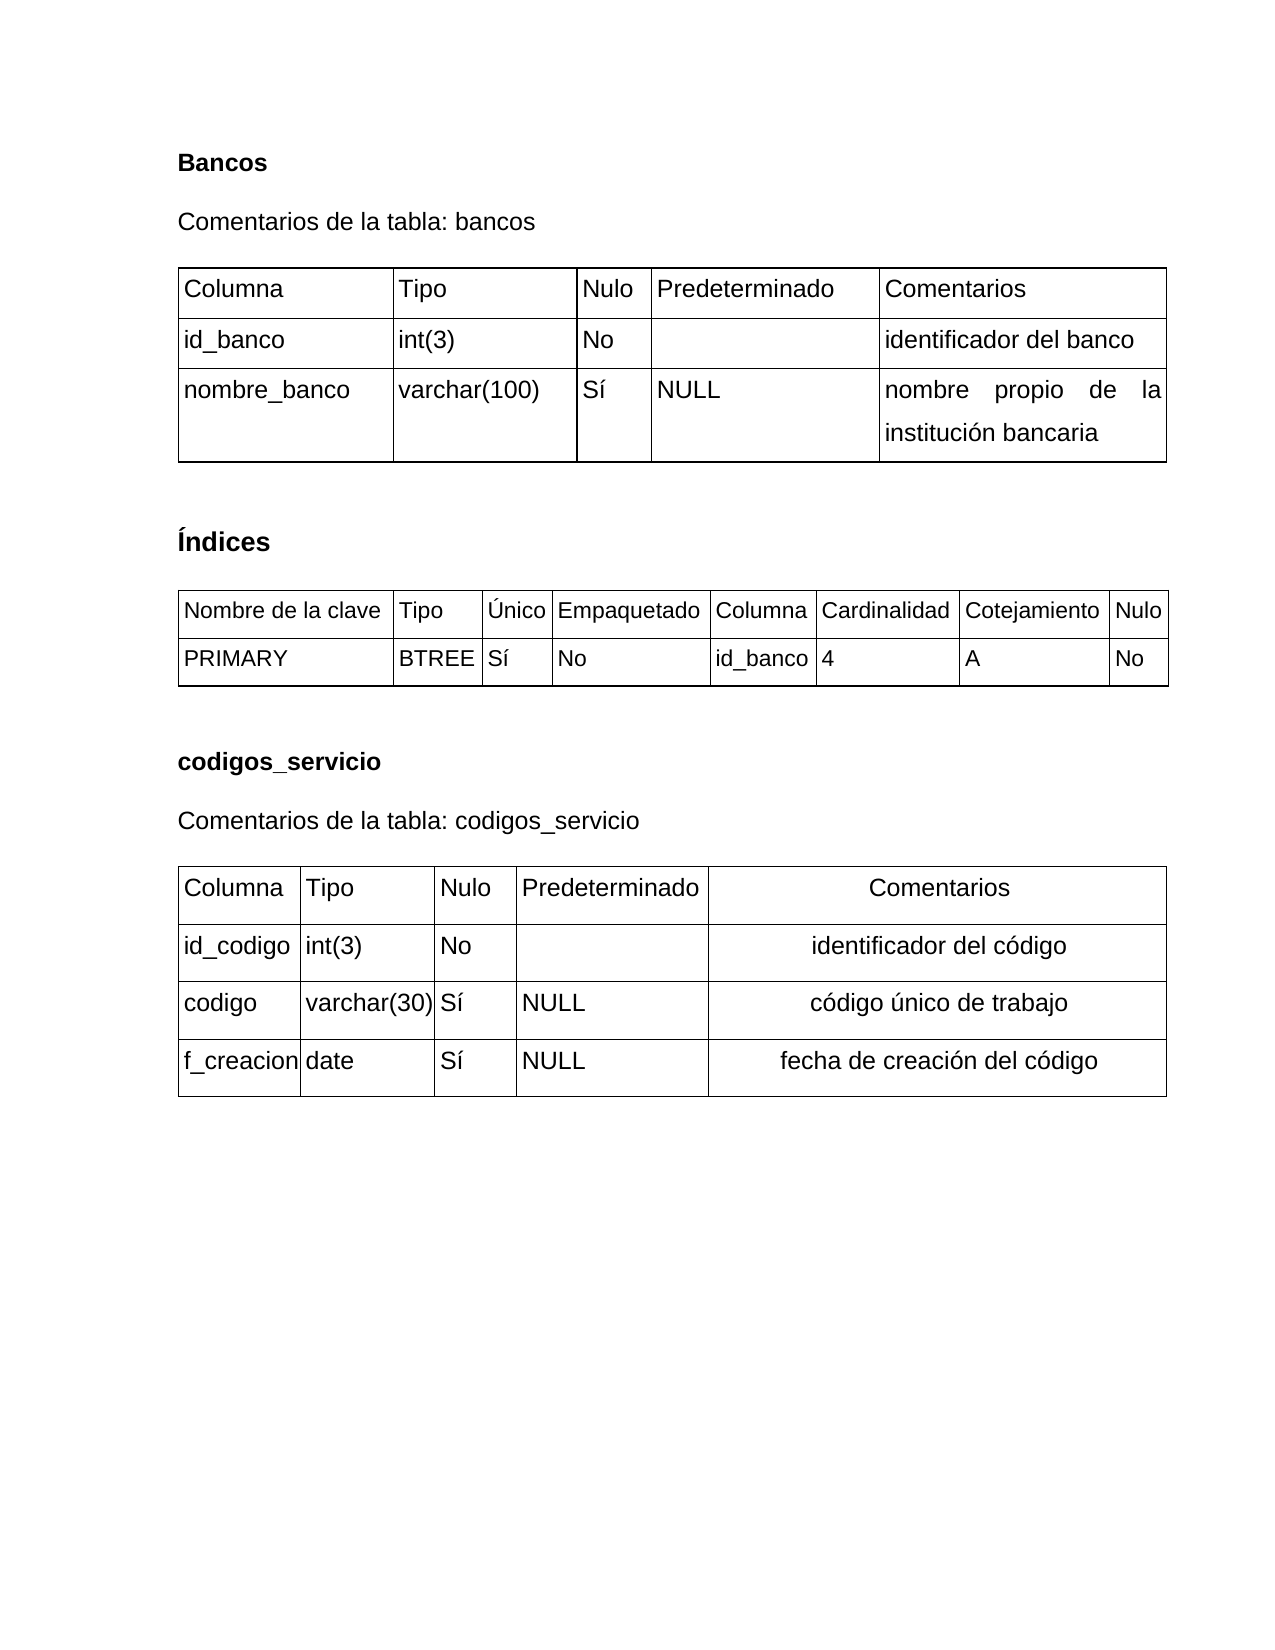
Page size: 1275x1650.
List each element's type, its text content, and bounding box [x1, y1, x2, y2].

table_header Predeterminado [652, 269, 879, 317]
table_header Cardinalidad [817, 591, 959, 637]
table_cell A [960, 639, 1109, 685]
table_cell int(3) [301, 925, 434, 981]
text codigos_servicio [177, 746, 1098, 775]
table_cell 4 [817, 639, 959, 685]
table_cell BTREE [394, 639, 482, 685]
table_header Nulo [578, 269, 651, 317]
table_cell id_banco [179, 319, 393, 368]
table_header Nulo [435, 867, 516, 923]
table_cell int(3) [394, 319, 576, 368]
table_cell id_banco [711, 639, 816, 685]
table_cell id_codigo [179, 925, 300, 981]
text Comentarios de la tabla: bancos [177, 207, 1098, 236]
table_header Columna [179, 269, 393, 317]
table_cell No [553, 639, 710, 685]
table_cell identificador del código [709, 925, 1166, 981]
table_header Empaquetado [553, 591, 710, 637]
table_cell identificador del banco [880, 319, 1166, 368]
table_cell varchar(100) [394, 369, 576, 461]
text Índices [177, 526, 1098, 557]
table_cell f_creacion [179, 1040, 300, 1096]
table_cell No [435, 925, 516, 981]
table_cell date [301, 1040, 434, 1096]
table_header Tipo [301, 867, 434, 923]
table_cell NULL [652, 369, 879, 461]
table_header Tipo [394, 591, 482, 637]
table_cell [652, 319, 879, 368]
table_header Columna [179, 867, 300, 923]
table_header Comentarios [880, 269, 1166, 317]
table_cell código único de trabajo [709, 982, 1166, 1038]
table_cell codigo [179, 982, 300, 1038]
table_cell NULL [517, 982, 708, 1038]
table_header Cotejamiento [960, 591, 1109, 637]
table_cell PRIMARY [179, 639, 393, 685]
table_header Predeterminado [517, 867, 708, 923]
text Bancos [177, 148, 1098, 176]
table_cell varchar(30) [301, 982, 434, 1038]
table_header Columna [711, 591, 816, 637]
table_cell Sí [483, 639, 552, 685]
table_cell Sí [578, 369, 651, 461]
table_cell NULL [517, 1040, 708, 1096]
table_cell fecha de creación del código [709, 1040, 1166, 1096]
table_cell Sí [435, 982, 516, 1038]
text Comentarios de la tabla: codigos_servicio [177, 806, 1098, 835]
table_cell [517, 925, 708, 981]
table_header Comentarios [709, 867, 1166, 923]
table_cell No [578, 319, 651, 368]
table_cell No [1110, 639, 1168, 685]
table_header Único [483, 591, 552, 637]
table_cell Sí [435, 1040, 516, 1096]
table_cell nombre propio de la institución bancaria [880, 369, 1166, 461]
table_header Tipo [394, 269, 576, 317]
table_cell nombre_banco [179, 369, 393, 461]
table_header Nombre de la clave [179, 591, 393, 637]
table_header Nulo [1110, 591, 1168, 637]
